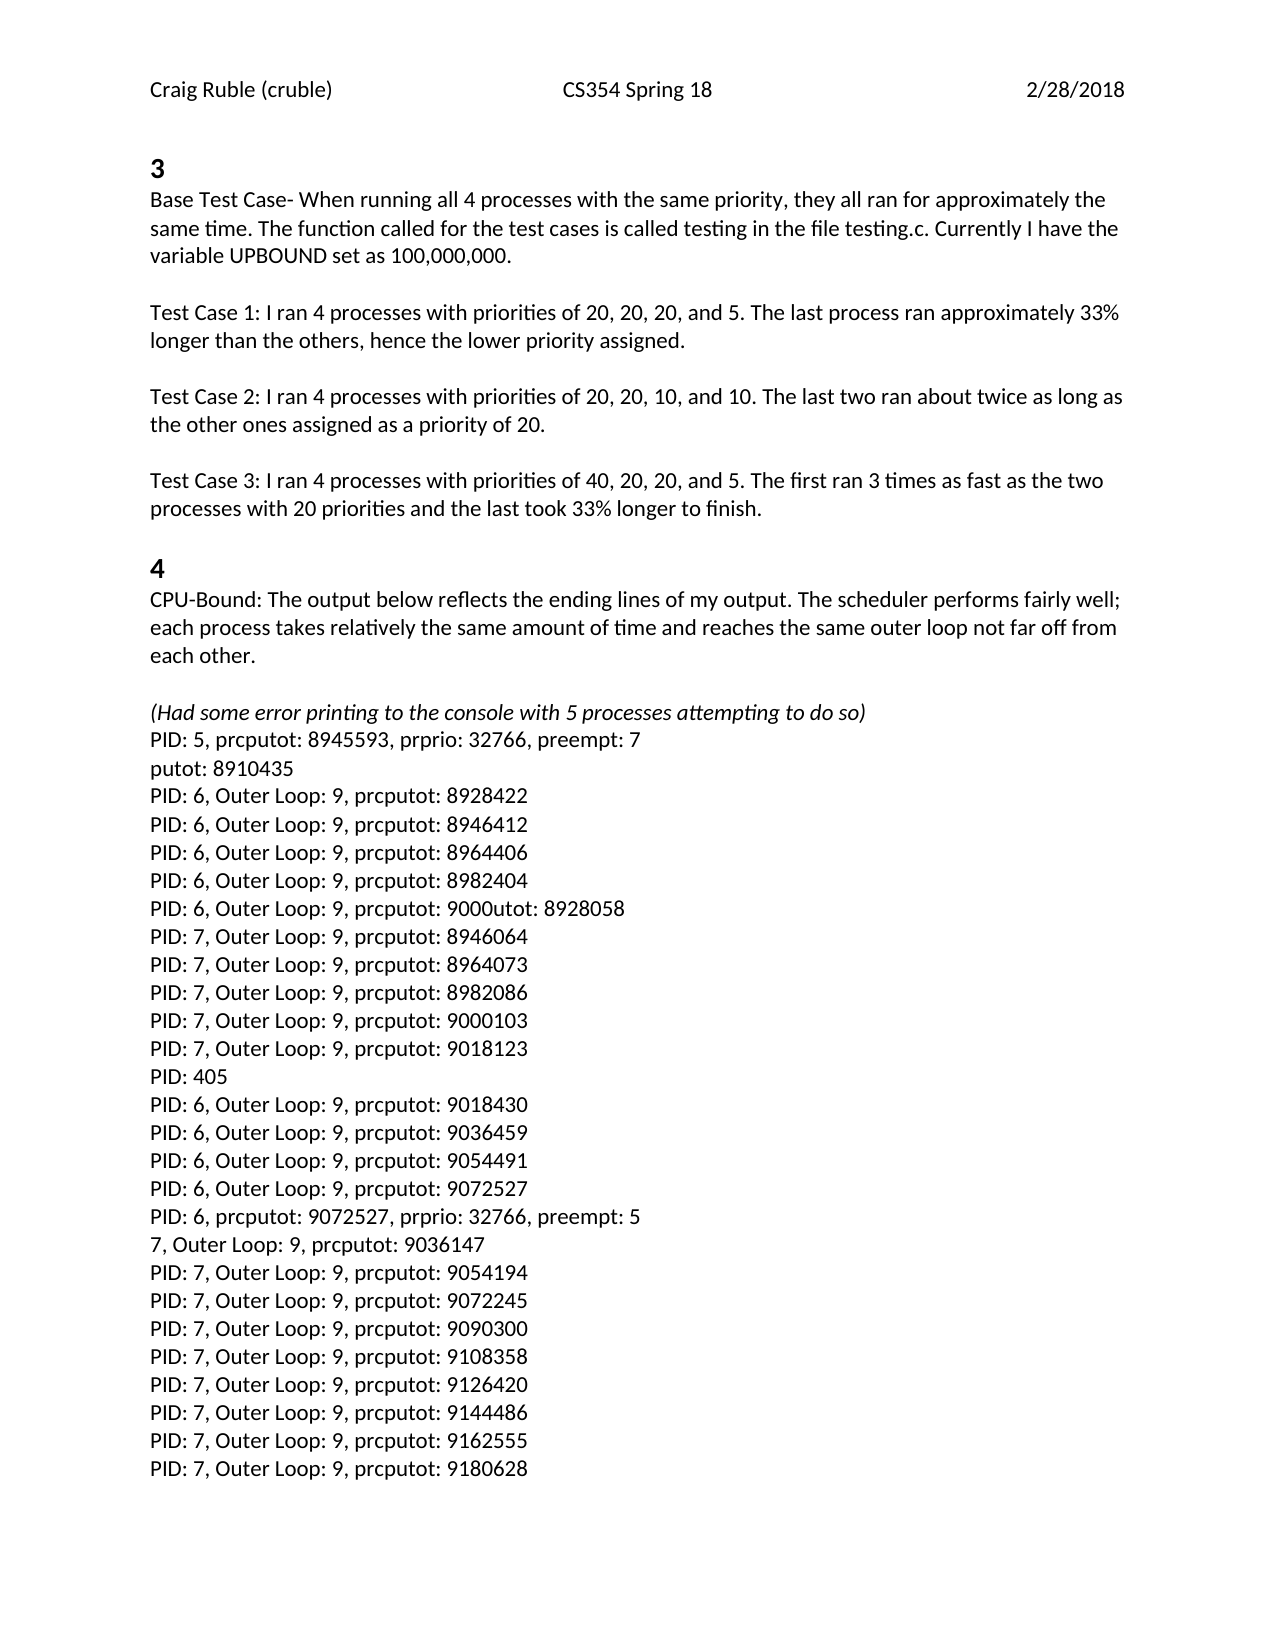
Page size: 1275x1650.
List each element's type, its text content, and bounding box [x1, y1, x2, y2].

text PID: 6, prcputot: 9072527, prprio: 32766, preempt: 5 [150, 1202, 1125, 1230]
text PID: 7, Outer Loop: 9, prcputot: 9072245 [150, 1286, 1125, 1314]
text PID: 7, Outer Loop: 9, prcputot: 9126420 [150, 1370, 1125, 1398]
text Base Test Case- When running all 4 processes with the same priority, they all ran for approximately the same time. The function called for the test cases is called testing in the file testing.c. Currently I have the variable UPBOUND set as 100,000,000. [150, 186, 1125, 270]
text PID: 7, Outer Loop: 9, prcputot: 8982086 [150, 978, 1125, 1006]
text PID: 6, Outer Loop: 9, prcputot: 8964406 [150, 838, 1125, 866]
text PID: 6, Outer Loop: 9, prcputot: 8946412 [150, 810, 1125, 838]
text PID: 6, Outer Loop: 9, prcputot: 8928422 [150, 782, 1125, 810]
text 3 [150, 150, 1125, 186]
text PID: 7, Outer Loop: 9, prcputot: 9054194 [150, 1258, 1125, 1286]
text PID: 7, Outer Loop: 9, prcputot: 9000103 [150, 1006, 1125, 1034]
text 7, Outer Loop: 9, prcputot: 9036147 [150, 1230, 1125, 1258]
text PID: 405 [150, 1062, 1125, 1090]
text PID: 6, Outer Loop: 9, prcputot: 9054491 [150, 1146, 1125, 1174]
text PID: 7, Outer Loop: 9, prcputot: 9018123 [150, 1034, 1125, 1062]
text Test Case 1: I ran 4 processes with priorities of 20, 20, 20, and 5. The last process ran approximately 33% longer than the others, hence the lower priority assigned. [150, 298, 1125, 354]
text PID: 6, Outer Loop: 9, prcputot: 9000utot: 8928058 [150, 894, 1125, 922]
text PID: 5, prcputot: 8945593, prprio: 32766, preempt: 7 [150, 726, 1125, 754]
text Test Case 2: I ran 4 processes with priorities of 20, 20, 10, and 10. The last two ran about twice as long as the other ones assigned as a priority of 20. [150, 382, 1125, 438]
text putot: 8910435 [150, 754, 1125, 782]
text PID: 6, Outer Loop: 9, prcputot: 9018430 [150, 1090, 1125, 1118]
text Test Case 3: I ran 4 processes with priorities of 40, 20, 20, and 5. The first ran 3 times as fast as the two processes with 20 priorities and the last took 33% longer to finish. [150, 466, 1125, 522]
text PID: 7, Outer Loop: 9, prcputot: 9090300 [150, 1314, 1125, 1342]
text PID: 6, Outer Loop: 9, prcputot: 9036459 [150, 1118, 1125, 1146]
text PID: 7, Outer Loop: 9, prcputot: 8946064 [150, 922, 1125, 950]
text 4 [150, 550, 1125, 586]
text PID: 7, Outer Loop: 9, prcputot: 9144486 [150, 1398, 1125, 1426]
text PID: 6, Outer Loop: 9, prcputot: 8982404 [150, 866, 1125, 894]
text CPU-Bound: The output below reflects the ending lines of my output. The scheduler performs fairly well; each process takes relatively the same amount of time and reaches the same outer loop not far off from each other. [150, 586, 1125, 669]
text PID: 7, Outer Loop: 9, prcputot: 9162555 [150, 1426, 1125, 1454]
text (Had some error printing to the console with 5 processes attempting to do so) [150, 698, 1125, 726]
text PID: 7, Outer Loop: 9, prcputot: 9180628 [150, 1454, 1125, 1482]
text PID: 6, Outer Loop: 9, prcputot: 9072527 [150, 1174, 1125, 1202]
text PID: 7, Outer Loop: 9, prcputot: 8964073 [150, 950, 1125, 978]
text PID: 7, Outer Loop: 9, prcputot: 9108358 [150, 1342, 1125, 1370]
